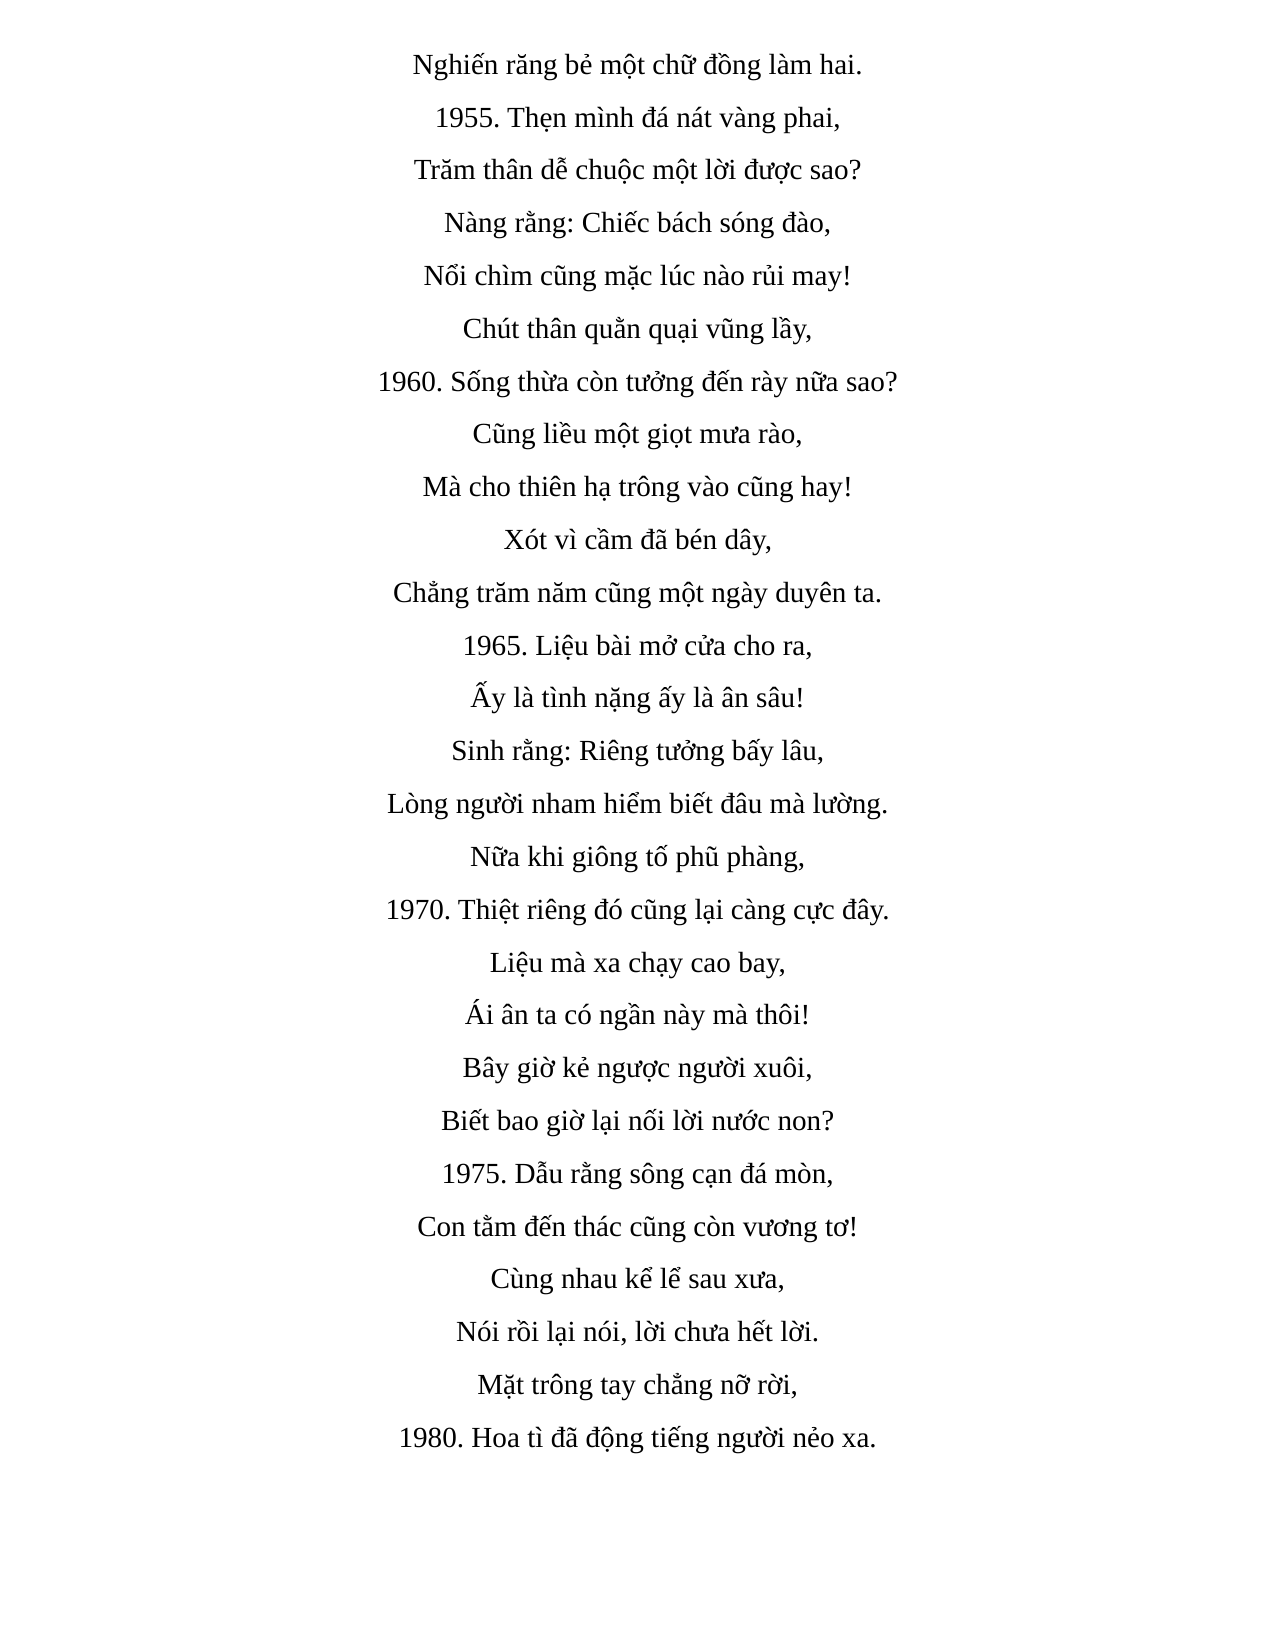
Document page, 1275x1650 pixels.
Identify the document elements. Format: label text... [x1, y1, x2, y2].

text Nổi chìm cũng mặc lúc nào rủi may! [150, 258, 1125, 292]
text Biết bao giờ lại nối lời nước non? [150, 1103, 1125, 1137]
text Liệu mà xa chạy cao bay, [150, 945, 1125, 978]
text 1965. Liệu bài mở cửa cho ra, [150, 628, 1125, 661]
text Nữa khi giông tố phũ phàng, [150, 839, 1125, 873]
text 1955. Thẹn mình đá nát vàng phai, [150, 100, 1125, 133]
text Con tằm đến thác cũng còn vương tơ! [150, 1209, 1125, 1242]
text Ấy là tình nặng ấy là ân sâu! [150, 681, 1125, 714]
text Lòng người nham hiểm biết đâu mà lường. [150, 786, 1125, 820]
text Ái ân ta có ngần này mà thôi! [150, 997, 1125, 1031]
text Cũng liều một giọt mưa rào, [150, 417, 1125, 450]
text Bây giờ kẻ ngược người xuôi, [150, 1050, 1125, 1084]
text Trăm thân dễ chuộc một lời được sao? [150, 152, 1125, 186]
text Nói rồi lại nói, lời chưa hết lời. [150, 1314, 1125, 1348]
text Cùng nhau kể lể sau xưa, [150, 1262, 1125, 1295]
text 1975. Dẫu rằng sông cạn đá mòn, [150, 1156, 1125, 1189]
text Chút thân quằn quại vũng lầy, [150, 311, 1125, 344]
text Chẳng trăm năm cũng một ngày duyên ta. [150, 575, 1125, 608]
text Nghiến răng bẻ một chữ đồng làm hai. [150, 47, 1125, 80]
text 1960. Sống thừa còn tưởng đến rày nữa sao? [150, 364, 1125, 397]
text Mà cho thiên hạ trông vào cũng hay! [150, 469, 1125, 503]
text Xót vì cầm đã bén dây, [150, 522, 1125, 556]
text 1980. Hoa tì đã động tiếng người nẻo xa. [150, 1420, 1125, 1453]
text Sinh rằng: Riêng tưởng bấy lâu, [150, 733, 1125, 767]
text 1970. Thiệt riêng đó cũng lại càng cực đây. [150, 892, 1125, 925]
text Mặt trông tay chẳng nỡ rời, [150, 1367, 1125, 1401]
text Nàng rằng: Chiếc bách sóng đào, [150, 205, 1125, 239]
